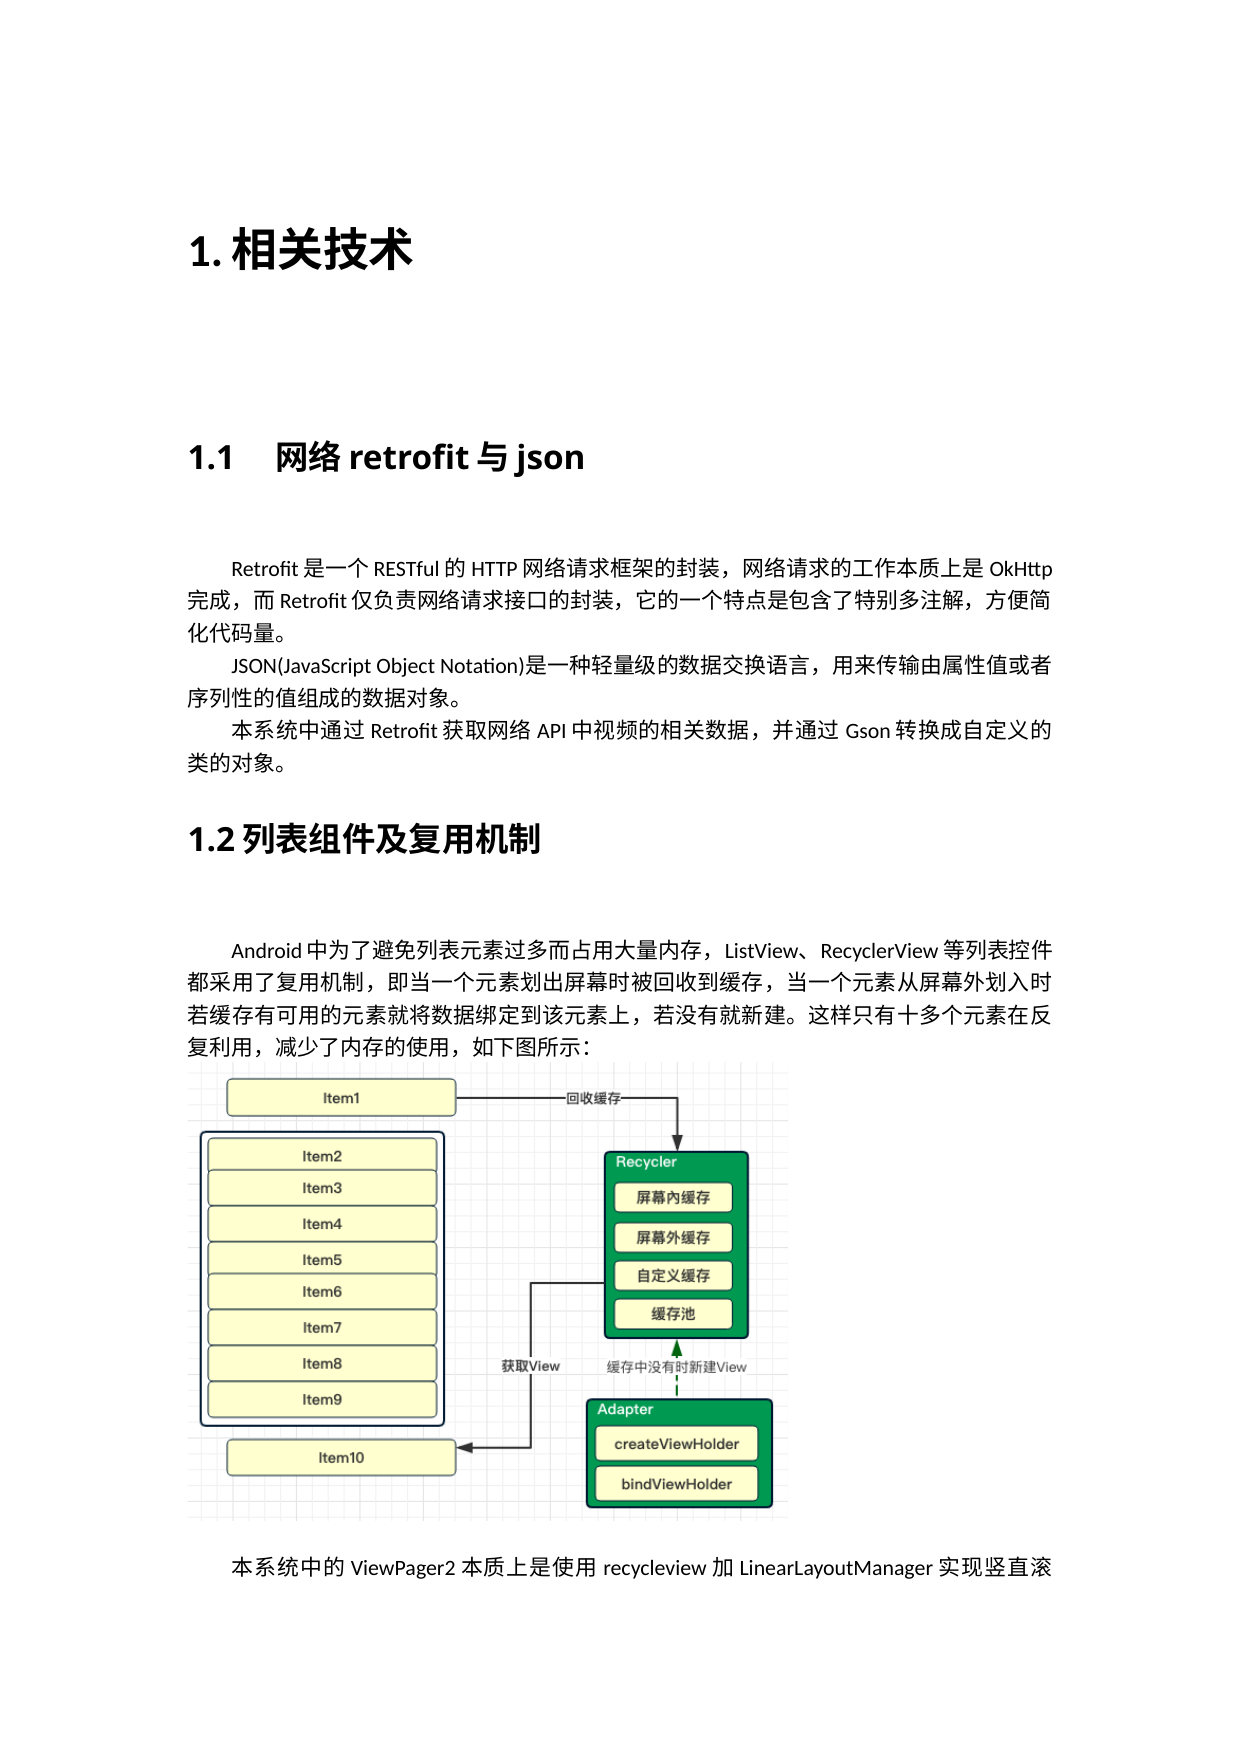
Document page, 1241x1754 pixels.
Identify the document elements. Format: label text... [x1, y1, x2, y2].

subtitle 相关技术 [187, 197, 1053, 295]
subtitle 网络retrofit与json [187, 423, 1053, 488]
text 本系统中通过Retrofit获取网络API中视频的相关数据，并通过Gson转换成自定义的类的对象。 [187, 713, 1053, 778]
picture [187, 1062, 788, 1521]
text Android中为了避免列表元素过多而占用大量内存，ListView、RecyclerView等列表控件都采用了复用机制，即当一个元素划出屏幕时被回收到缓存，当一个元素从屏幕外划入时，若缓存有可用的元素就将数据绑定到该元素上，若没有就新建。这样只有十多个元素在反复利用，减少了内存的使用，如下图所示： [187, 932, 1053, 1062]
subtitle 1.2列表组件及复用机制 [187, 805, 1053, 870]
text JSON(JavaScript Object Notation)是一种轻量级的数据交换语言，用来传输由属性值或者序列性的值组成的数据对象。 [187, 648, 1053, 713]
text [187, 1550, 1053, 1582]
text Retrofit是一个RESTful的 HTTP 网络请求框架的封装，网络请求的工作本质上是 OkHttp完成，而Retrofit仅负责网络请求接口的封装，它的一个特点是包含了特别多注解，方便简化代码量。 [187, 550, 1053, 648]
